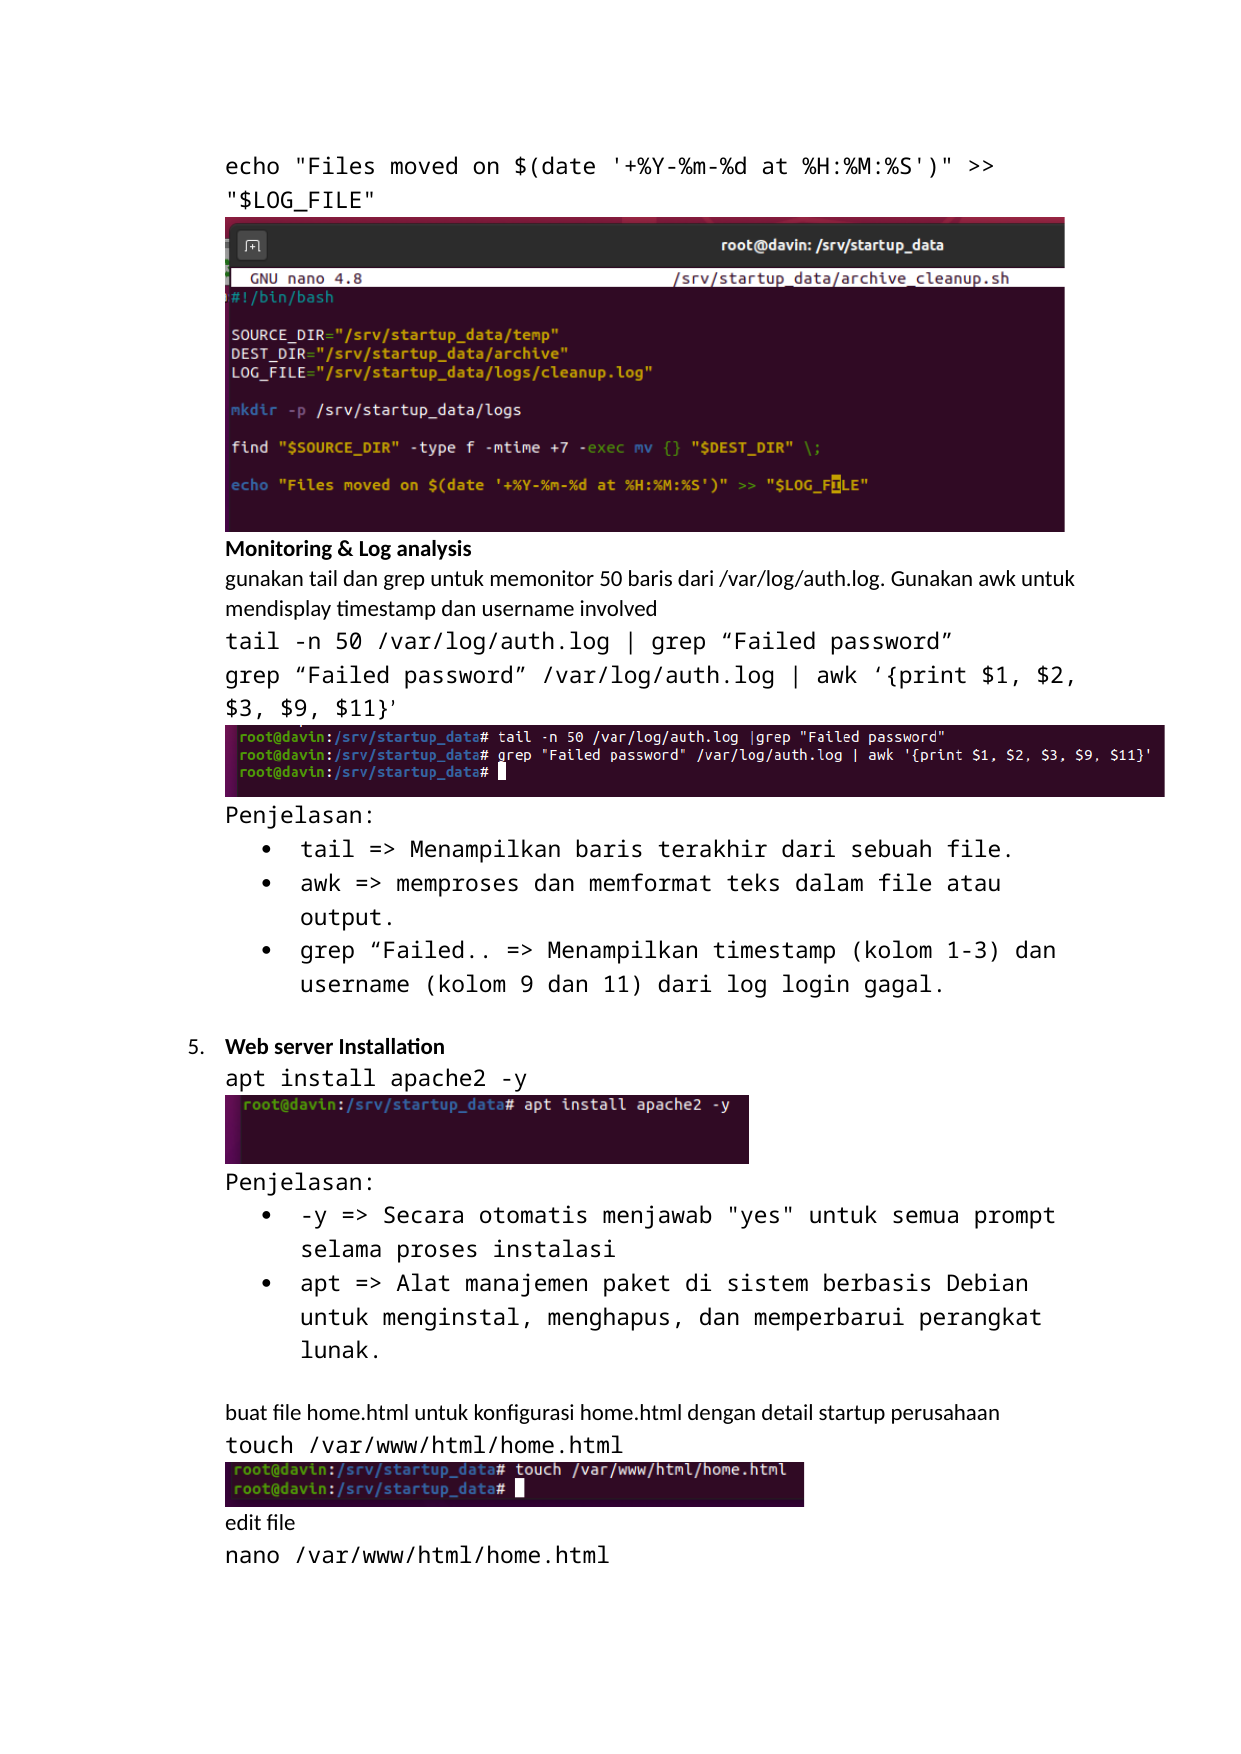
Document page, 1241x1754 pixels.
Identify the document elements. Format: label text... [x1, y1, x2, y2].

list grep “Failed.. => Menampilkan timestamp (kolom 1-3) dan username (kolom 9 dan 11) dari log login gagal. [262, 934, 1090, 999]
picture [225, 725, 1165, 797]
list Monitoring & Log analysis gunakan tail dan grep untuk memonitor 50 baris dari /var/log/auth.log. Gunakan awk untuk mendisplay timestamp dan username involved tail -n 50 /var/log/auth.log | grep “Failed password” grep “Failed password” /var/log/auth.log | awk ‘{print $1, $2, $3, $9, $11}’ Penjelasan: [225, 534, 1090, 725]
picture [225, 217, 1065, 532]
list awk => memproses dan memformat teks dalam file atau output. [262, 867, 1090, 932]
list Penjelasan: [225, 1166, 1090, 1197]
list -y => Secara otomatis menjawab "yes" untuk semua prompt selama proses instalasi [262, 1199, 1090, 1264]
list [225, 1368, 1090, 1570]
picture [225, 1095, 749, 1164]
list Monitoring & Log analysis gunakan tail dan grep untuk memonitor 50 baris dari /var/log/auth.log. Gunakan awk untuk mendisplay timestamp dan username involved tail -n 50 /var/log/auth.log | grep “Failed password” grep “Failed password” /var/log/auth.log | awk ‘{print $1, $2, $3, $9, $11}’ Penjelasan: [225, 797, 1090, 830]
list apt => Alat manajemen paket di sistem berbasis Debian untuk menginstal, menghapus, dan memperbarui perangkat lunak. [262, 1267, 1090, 1366]
list tail => Menampilkan baris terakhir dari sebuah file. [262, 833, 1090, 864]
picture [225, 1462, 805, 1507]
